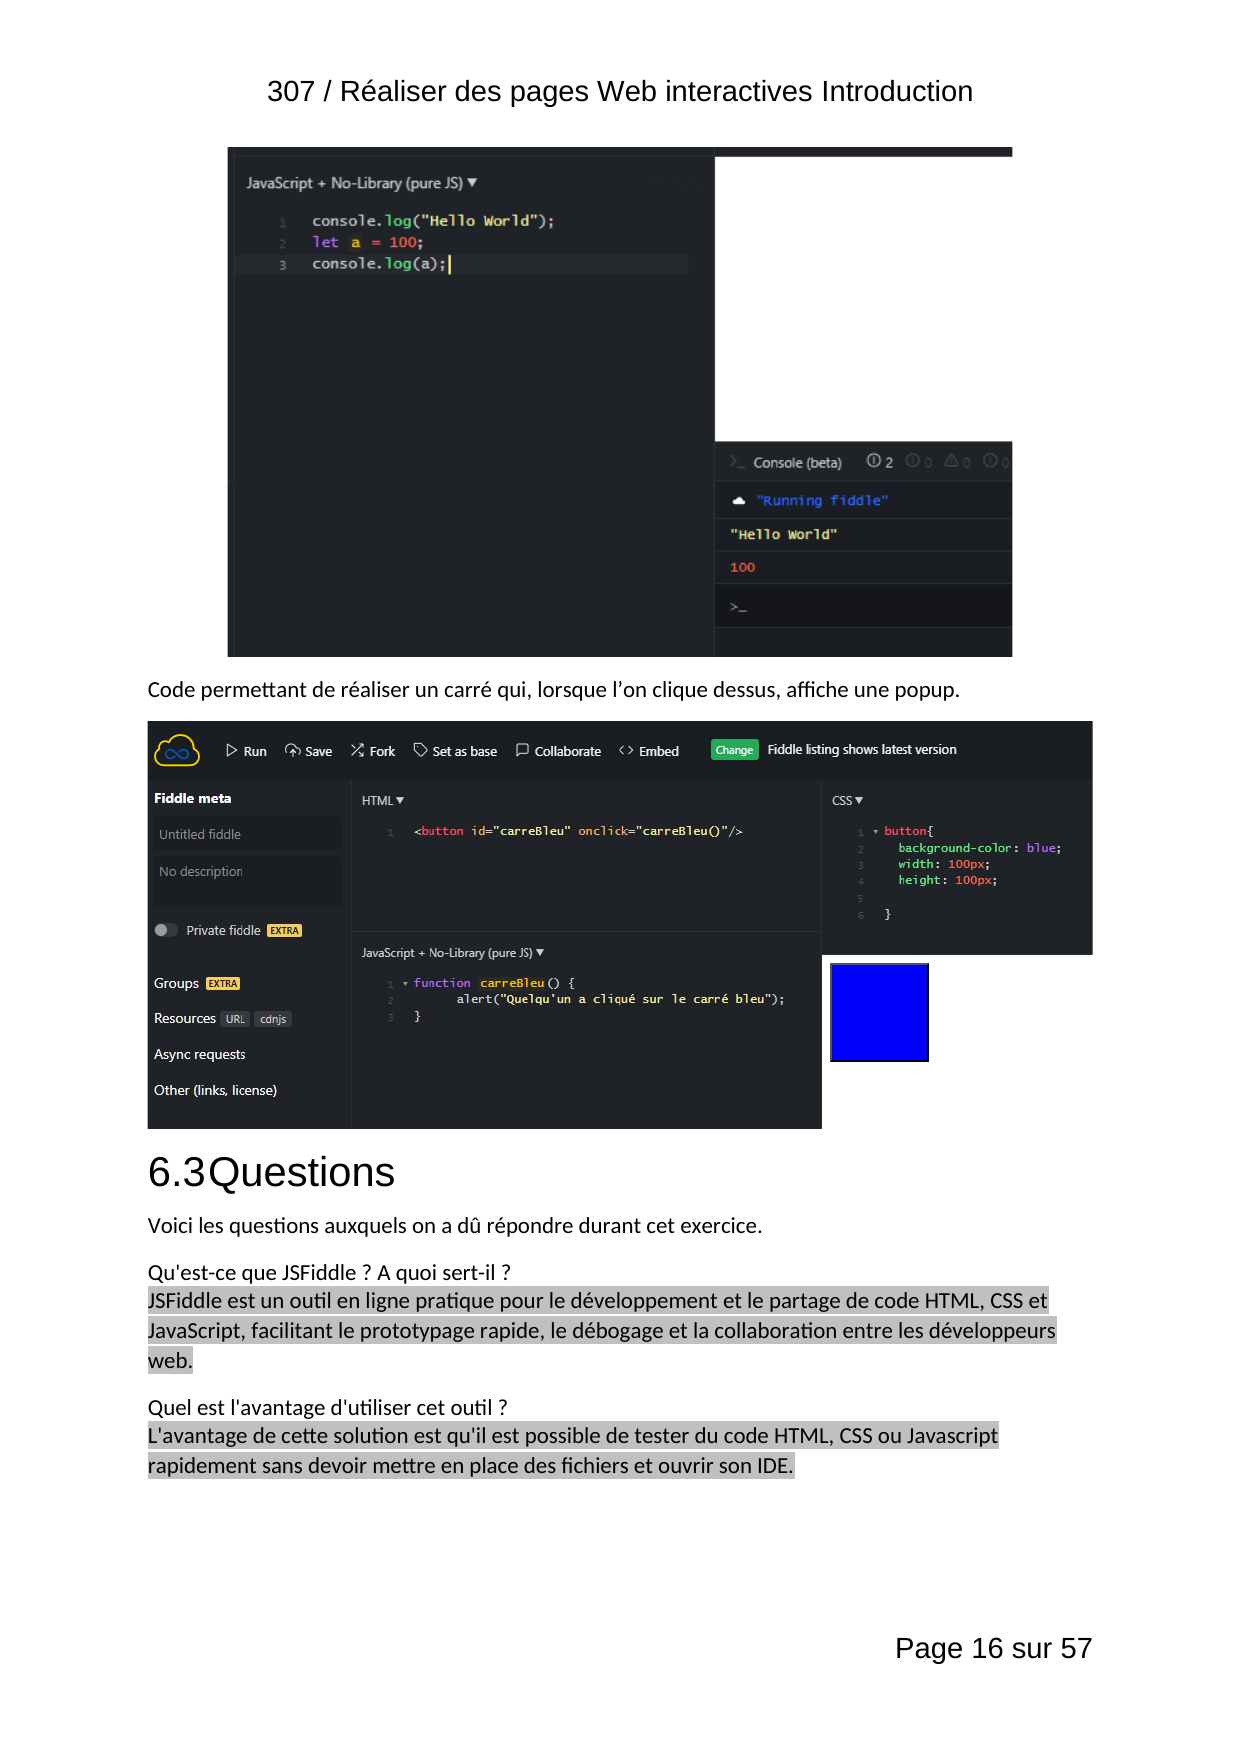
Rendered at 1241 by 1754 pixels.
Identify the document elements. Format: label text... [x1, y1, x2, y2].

text L'avantage de cette solution est qu'il est possible de tester du code HTML, CSS ou Javascript rapidement sans devoir mettre en place des fichiers et ouvrir son IDE. [148, 1421, 1093, 1479]
subtitle Questions [148, 1147, 1093, 1195]
text Quel est l'avantage d'utiliser cet outil ? [148, 1393, 1093, 1421]
text Code permettant de réaliser un carré qui, lorsque l’on clique dessus, affiche une popup. [148, 675, 1093, 703]
picture [147, 721, 1093, 1129]
picture [227, 147, 1013, 657]
text JSFiddle est un outil en ligne pratique pour le développement et le partage de code HTML, CSS et JavaScript, facilitant le prototypage rapide, le débogage et la collaboration entre les développeurs web. [148, 1286, 1093, 1374]
text Qu'est-ce que JSFiddle ? A quoi sert-il ? [148, 1258, 1093, 1286]
text Voici les questions auxquels on a dû répondre durant cet exercice. [148, 1211, 1093, 1239]
